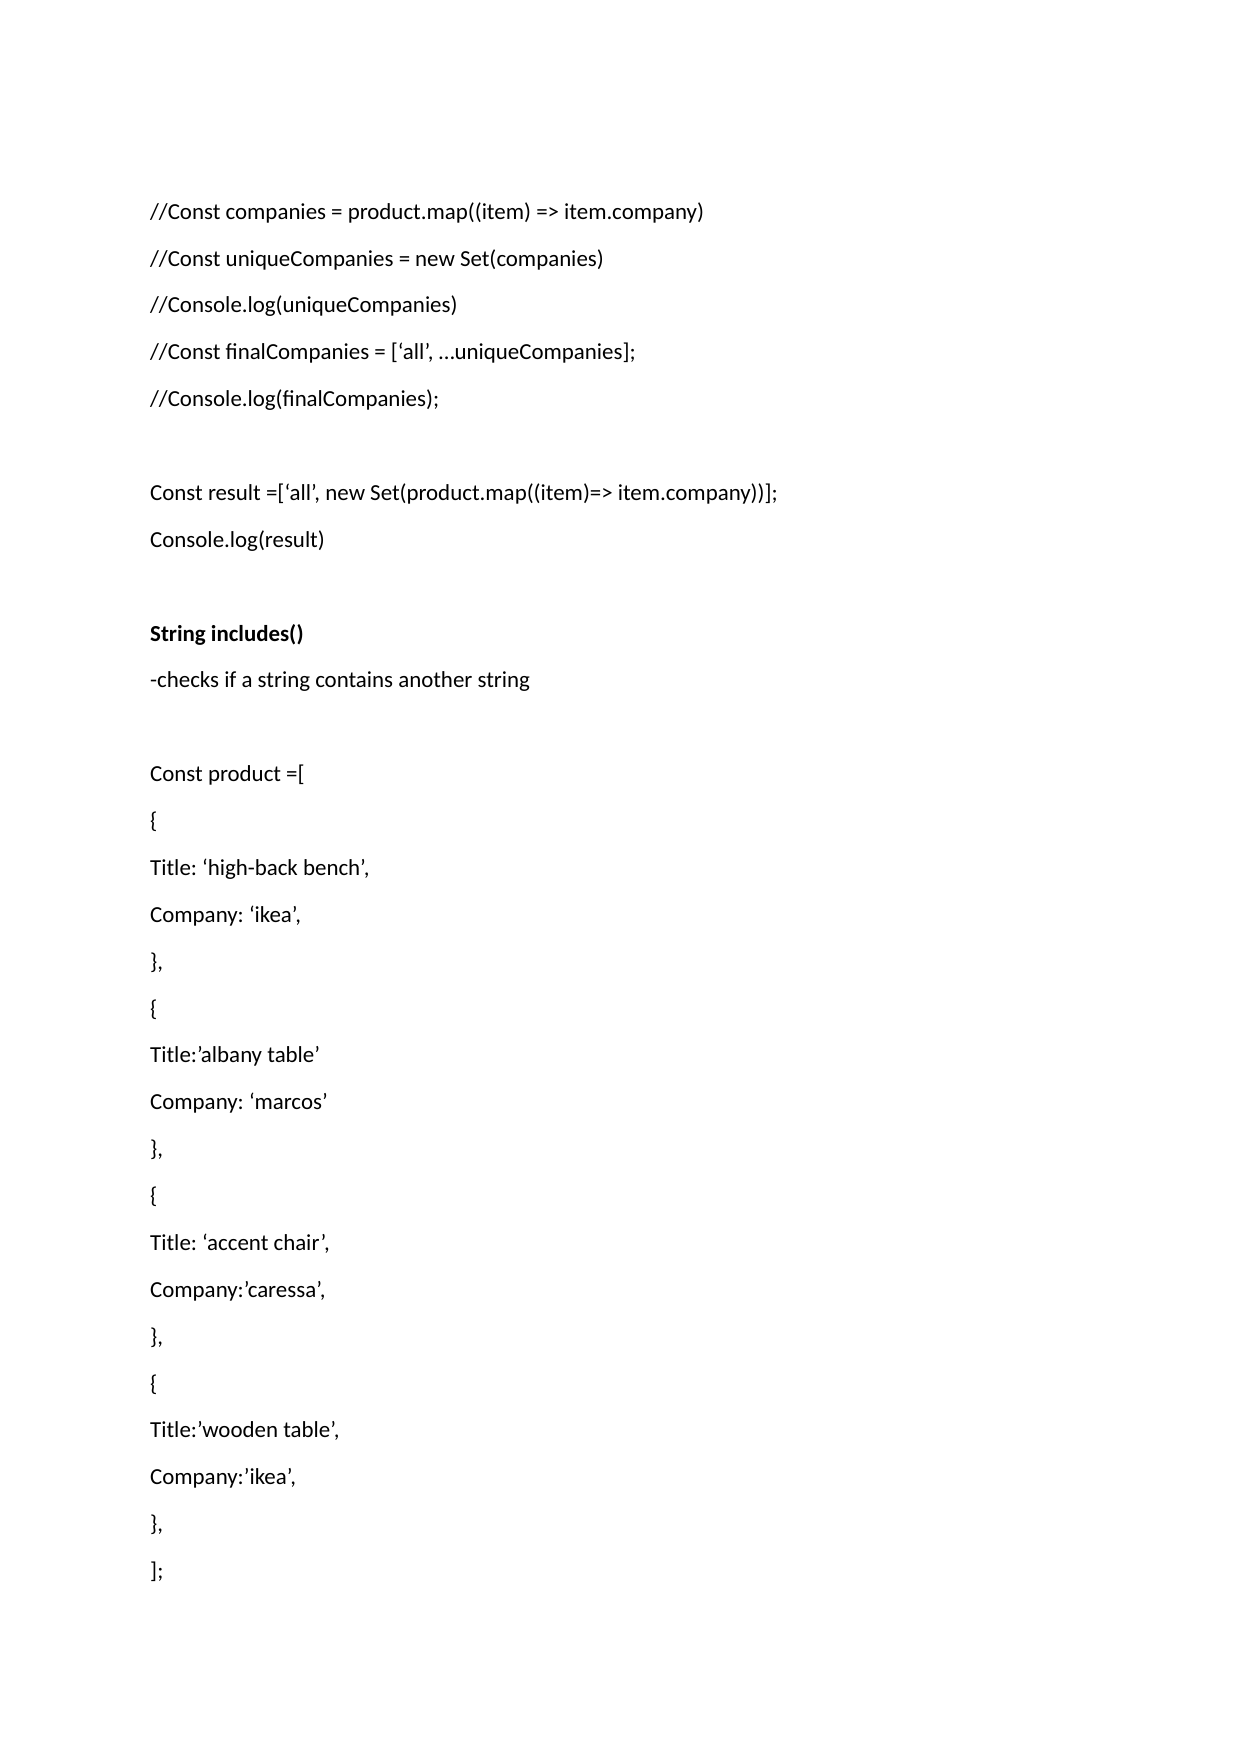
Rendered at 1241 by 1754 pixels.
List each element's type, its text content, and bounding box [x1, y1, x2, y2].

text Console.log(result) [150, 525, 1090, 553]
text { [150, 806, 1090, 834]
text }, [150, 1134, 1090, 1162]
text Title: ‘accent chair’, [150, 1228, 1090, 1256]
text Company:’ikea’, [150, 1462, 1090, 1491]
text Title:’wooden table’, [150, 1416, 1090, 1444]
text -checks if a string contains another string [150, 666, 1090, 694]
text Title: ‘high-back bench’, [150, 853, 1090, 881]
text }, [150, 1509, 1090, 1537]
text Title:’albany table’ [150, 1041, 1090, 1069]
text { [150, 1181, 1090, 1209]
text //Console.log(uniqueCompanies) [150, 291, 1090, 319]
text Company:’caressa’, [150, 1275, 1090, 1303]
text Const product =[ [150, 759, 1090, 787]
text Const result =[‘all’, new Set(product.map((item)=> item.company))]; [150, 478, 1090, 506]
text }, [150, 947, 1090, 975]
text //Const finalCompanies = [‘all’, …uniqueCompanies]; [150, 337, 1090, 366]
text Company: ‘marcos’ [150, 1087, 1090, 1116]
text { [150, 994, 1090, 1022]
text //Console.log(finalCompanies); [150, 384, 1090, 412]
text { [150, 1369, 1090, 1397]
text }, [150, 1322, 1090, 1350]
text //Const uniqueCompanies = new Set(companies) [150, 244, 1090, 272]
text //Const companies = product.map((item) => item.company) [150, 197, 1090, 225]
text Company: ‘ikea’, [150, 900, 1090, 928]
text String includes() [150, 619, 1090, 647]
text ]; [150, 1556, 1090, 1584]
